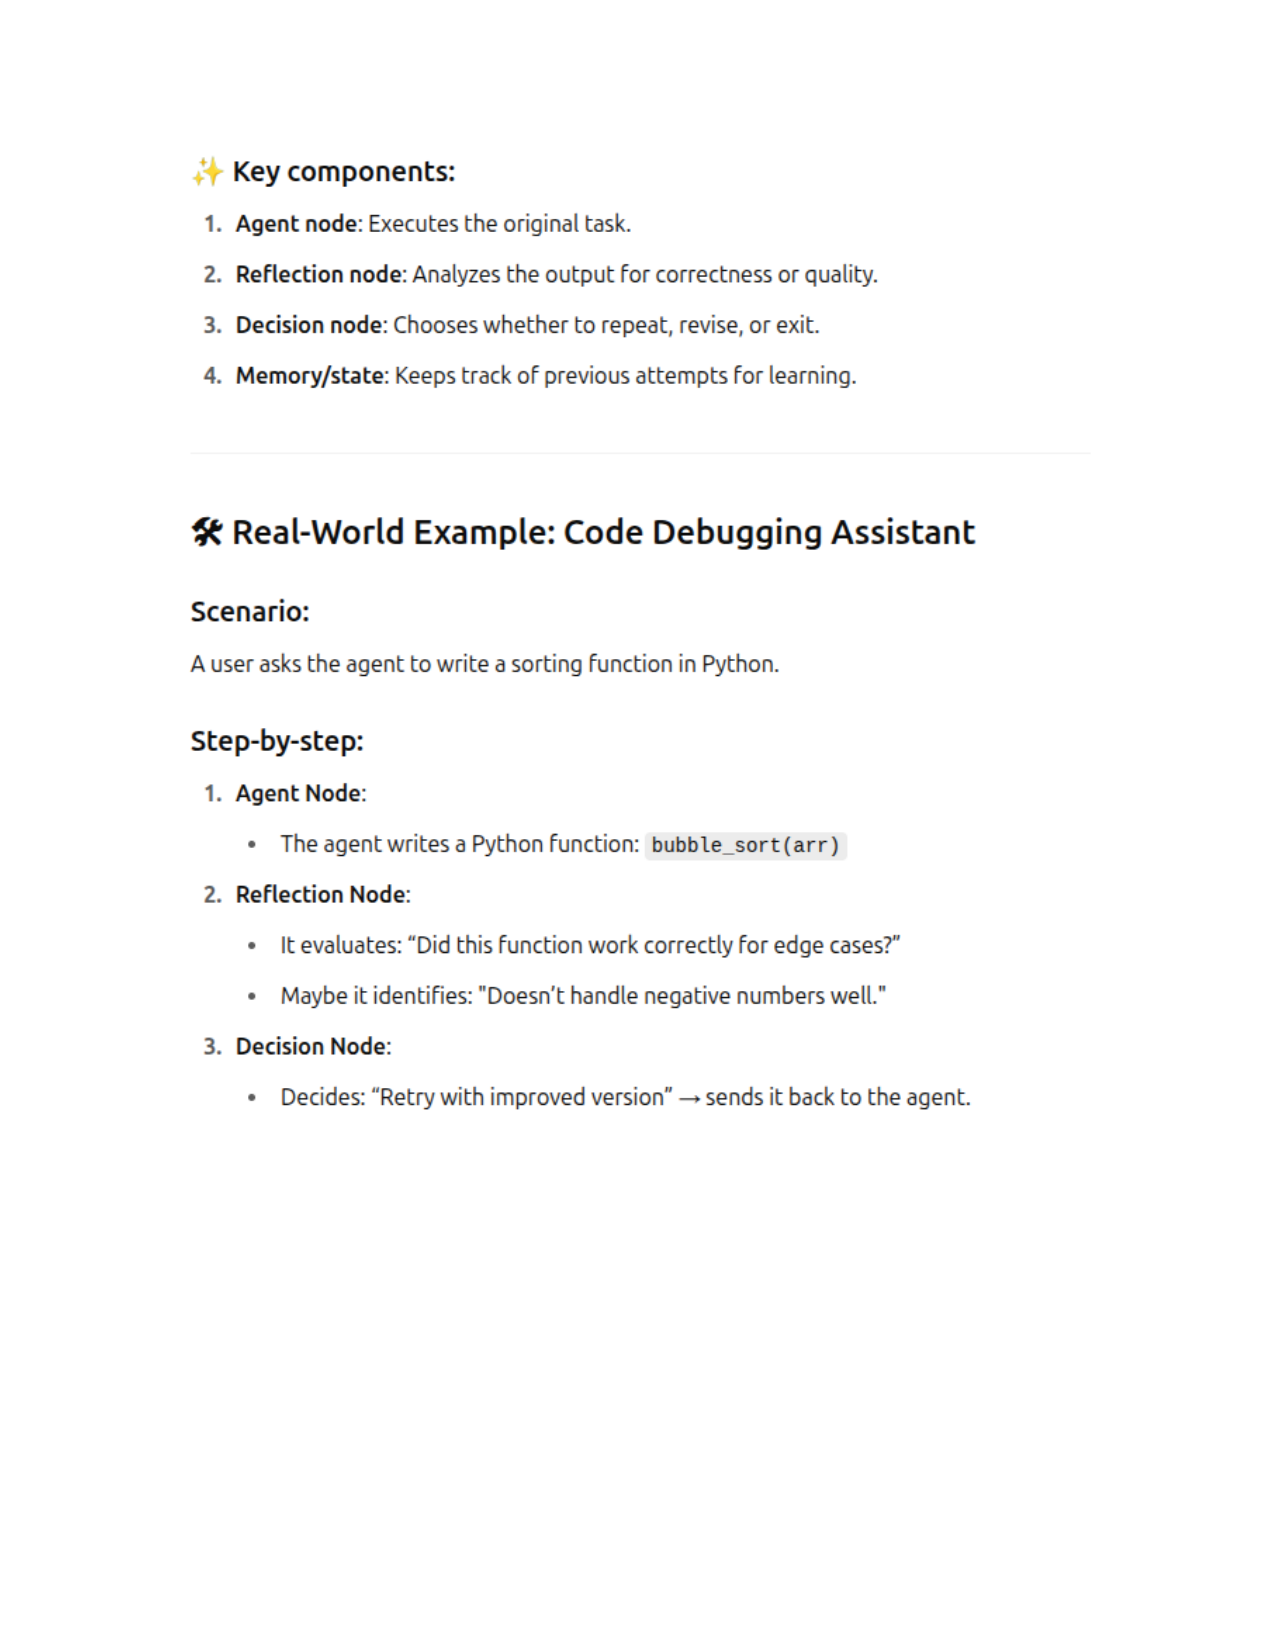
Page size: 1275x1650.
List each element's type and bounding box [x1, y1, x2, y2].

picture [150, 150, 1125, 1118]
